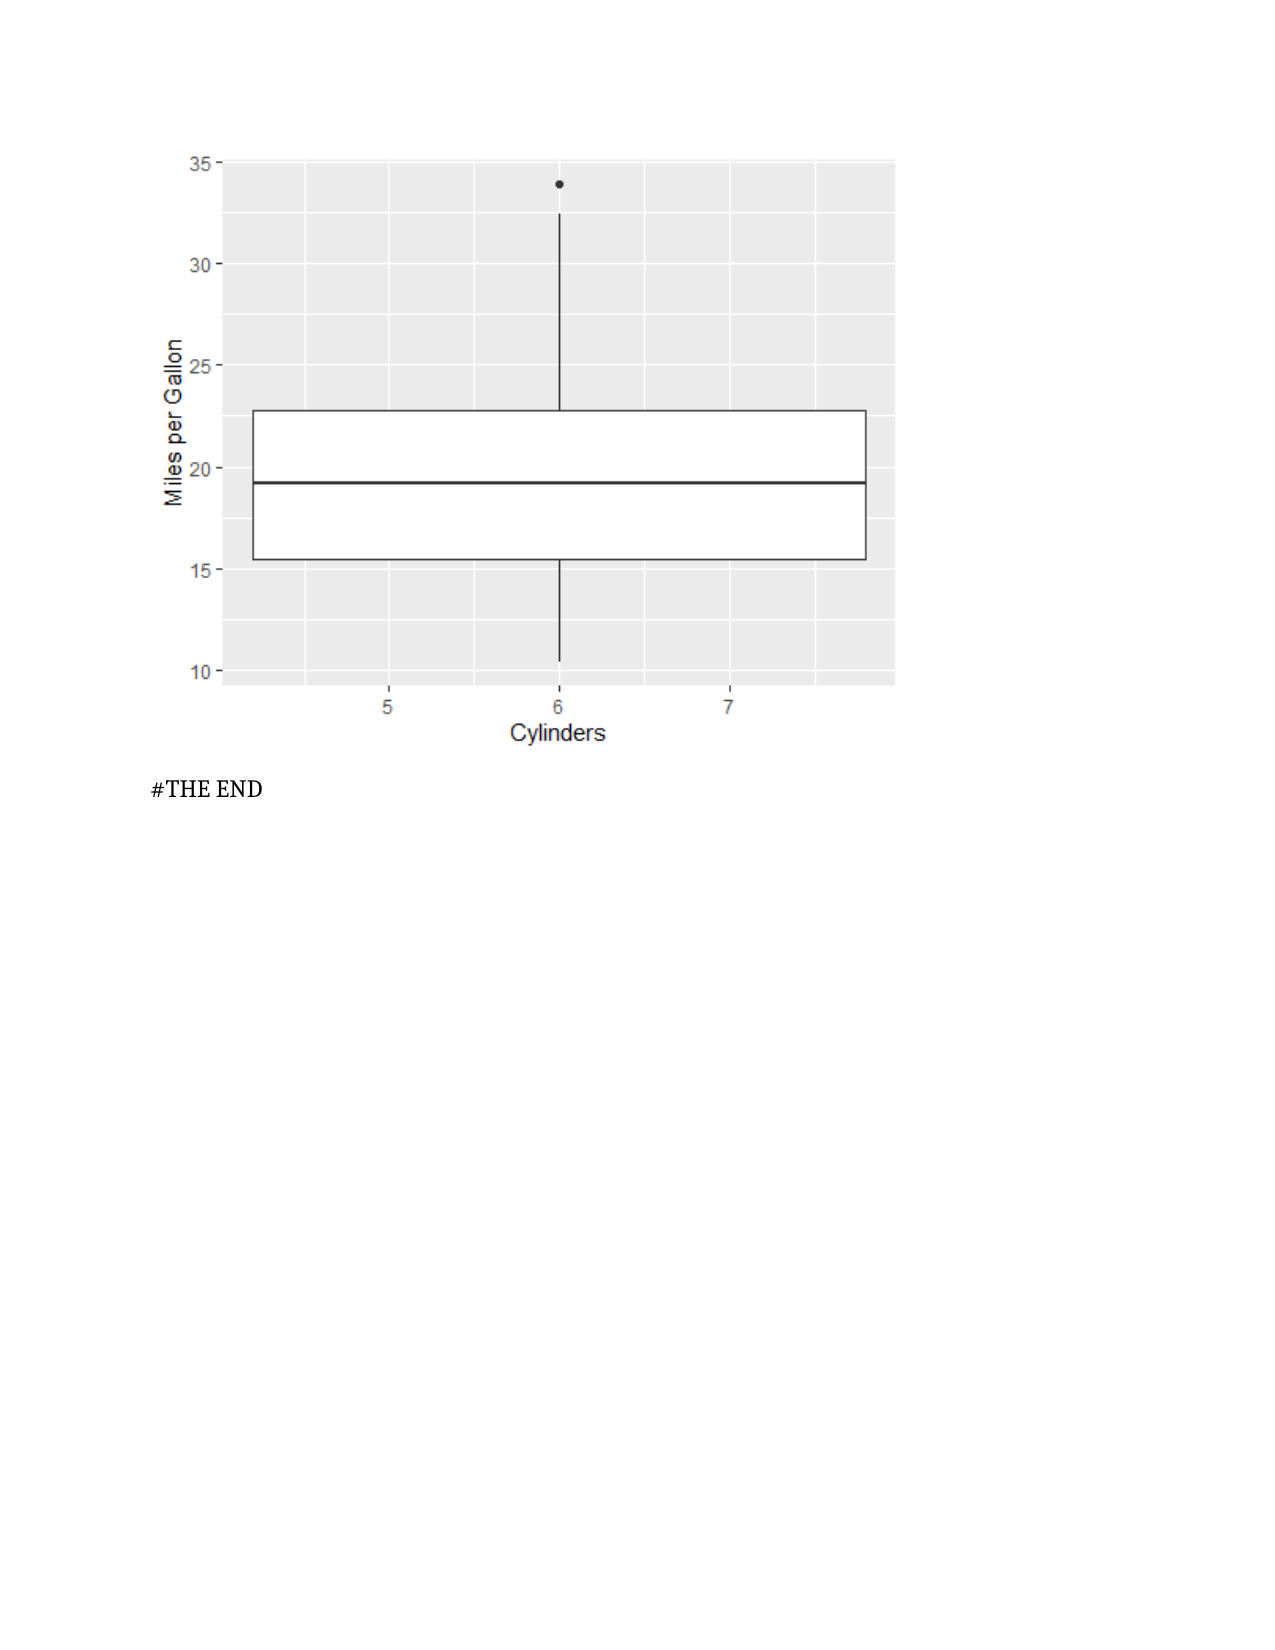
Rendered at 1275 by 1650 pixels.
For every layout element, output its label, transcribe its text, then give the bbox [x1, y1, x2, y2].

text #THE END [150, 775, 1125, 804]
picture [150, 150, 908, 757]
